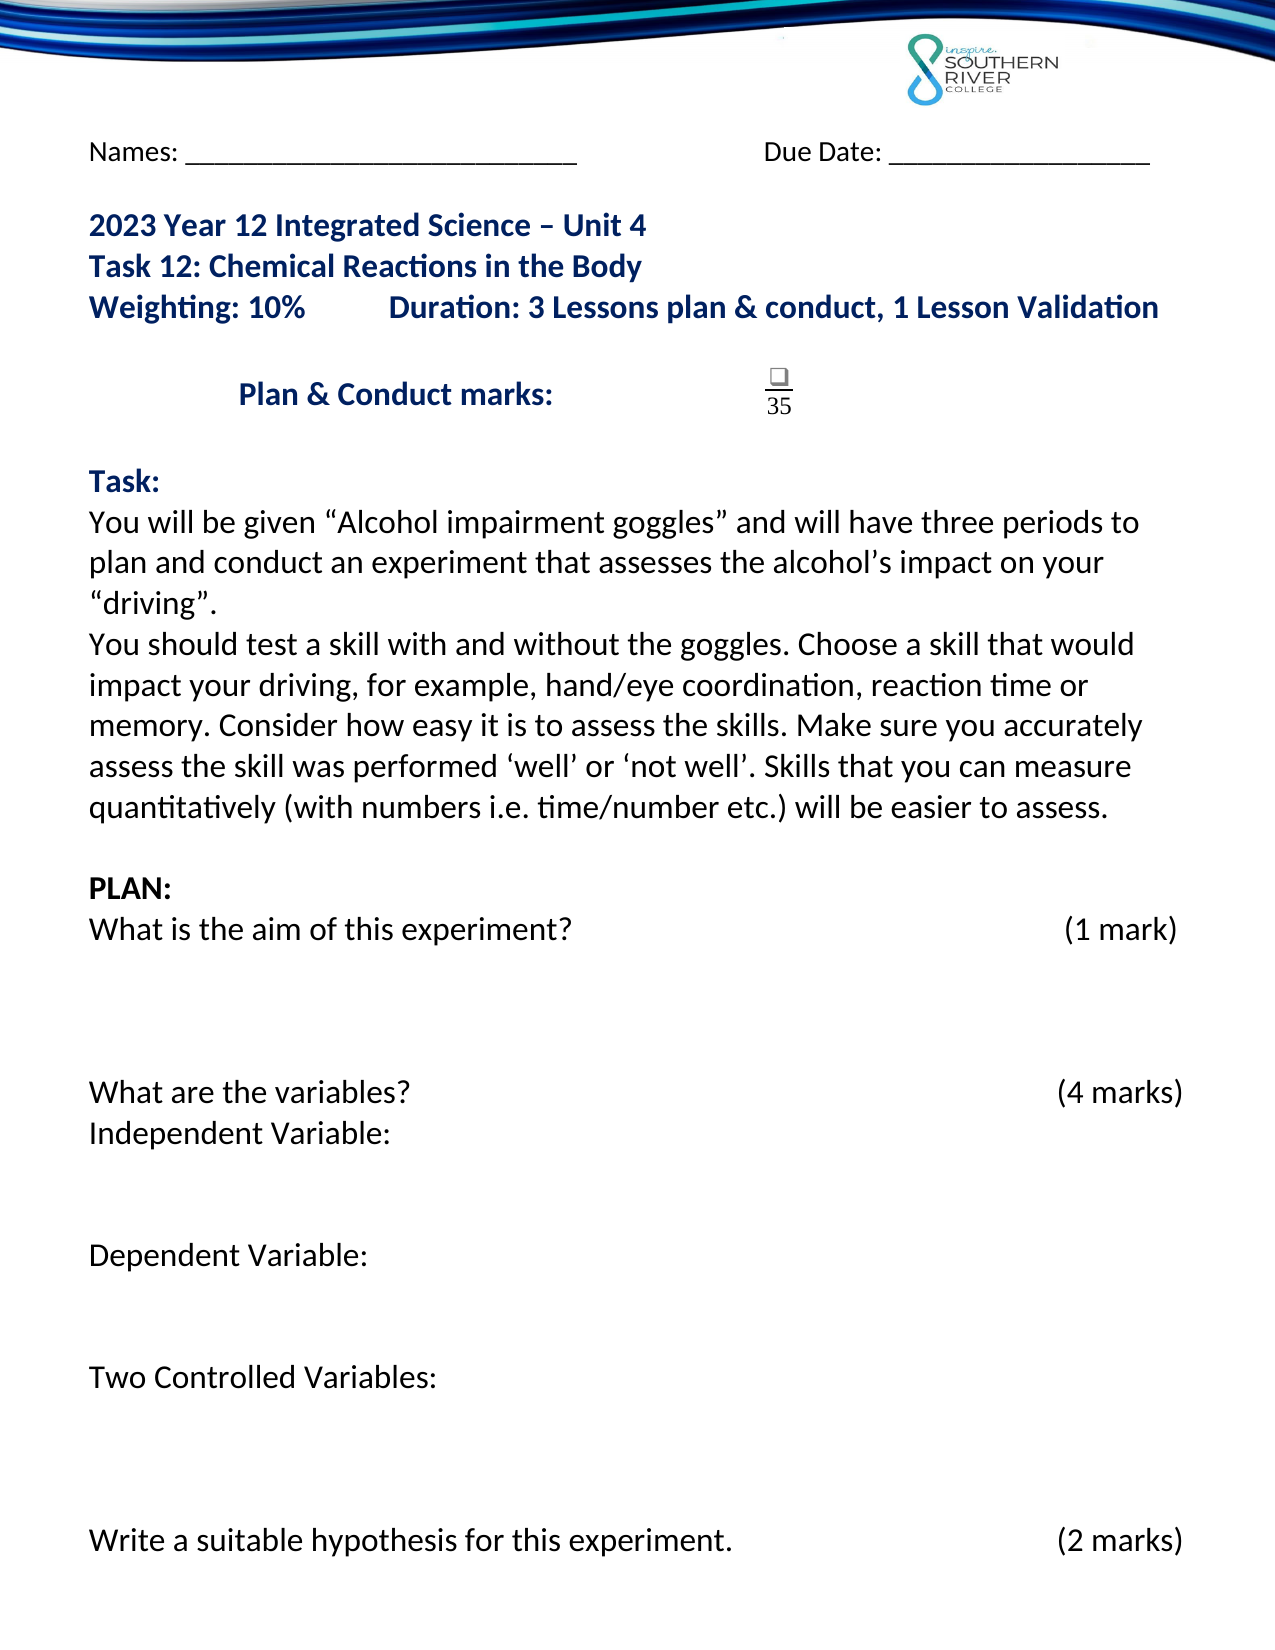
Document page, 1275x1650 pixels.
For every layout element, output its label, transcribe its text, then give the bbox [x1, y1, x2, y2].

text 2023 Year 12 Integrated Science – Unit 4 [89, 204, 1186, 245]
text Write a suitable hypothesis for this experiment. (2 marks) [89, 1519, 1186, 1560]
text Independent Variable: [89, 1112, 1186, 1152]
text What are the variables? (4 marks) [89, 1071, 1186, 1112]
text PLAN: [89, 867, 1186, 908]
text Dependent Variable: [89, 1234, 1186, 1274]
picture [0, 0, 1275, 108]
text Plan & Conduct marks: [164, 367, 1186, 419]
text Names: ___________________________ Due Date: __________________ [89, 133, 1186, 169]
text You should test a skill with and without the goggles. Choose a skill that would impact your driving, for example, hand/eye coordination, reaction time or memory. Consider how easy it is to assess the skills. Make sure you accurately assess the skill was performed ‘well’ or ‘not well’. Skills that you can measure quantitatively (with numbers i.e. time/number etc.) will be easier to assess. [89, 623, 1186, 827]
text Weighting: 10% Duration: 3 Lessons plan & conduct, 1 Lesson Validation [89, 286, 1186, 327]
text Two Controlled Variables: [89, 1356, 1186, 1397]
text You will be given “Alcohol impairment goggles” and will have three periods to plan and conduct an experiment that assesses the alcohol’s impact on your “driving”. [89, 501, 1186, 623]
text Task: [89, 460, 1186, 501]
text Task 12: Chemical Reactions in the Body [89, 245, 1186, 286]
text What is the aim of this experiment? (1 mark) [89, 908, 1186, 949]
